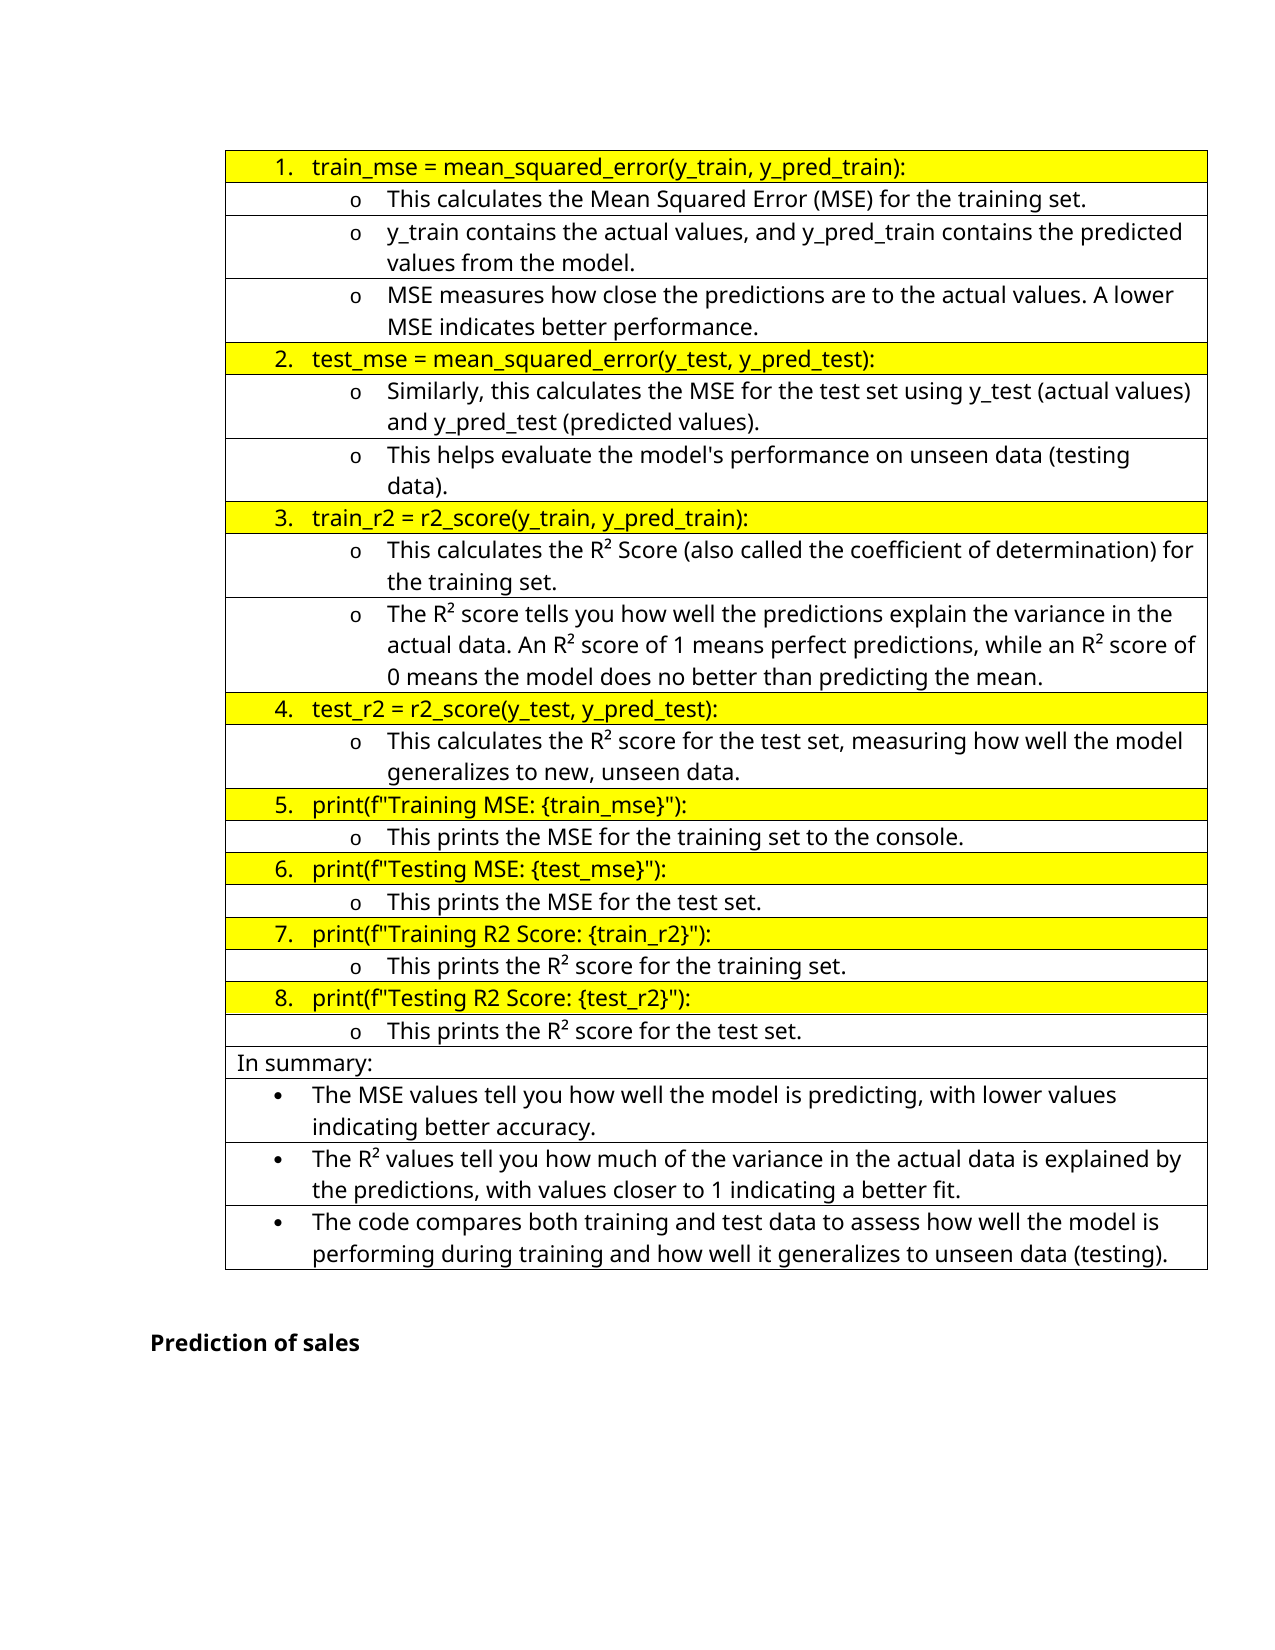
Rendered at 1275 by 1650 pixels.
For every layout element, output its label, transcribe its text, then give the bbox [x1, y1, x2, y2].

table_cell test_mse = mean_squared_error(y_test, y_pred_test): [226, 343, 1207, 374]
table_cell test_r2 = r2_score(y_test, y_pred_test): [226, 693, 1207, 724]
table_header train_mse = mean_squared_error(y_train, y_pred_train): [226, 151, 1207, 182]
table_cell This helps evaluate the model's performance on unseen data (testing data). [226, 439, 1207, 501]
table_cell print(f"Testing R2 Score: {test_r2}"): [226, 982, 1207, 1013]
table_cell The code compares both training and test data to assess how well the model is performing during training and how well it generalizes to unseen data (testing). [226, 1206, 1207, 1269]
table_cell In summary: [226, 1047, 1207, 1078]
table_cell This prints the R² score for the test set. [226, 1015, 1207, 1046]
table_cell This calculates the R² score for the test set, measuring how well the model generalizes to new, unseen data. [226, 725, 1207, 787]
table_cell The R² score tells you how well the predictions explain the variance in the actual data. An R² score of 1 means perfect predictions, while an R² score of 0 means the model does no better than predicting the mean. [226, 598, 1207, 692]
table_cell This prints the MSE for the training set to the console. [226, 821, 1207, 852]
table_cell Similarly, this calculates the MSE for the test set using y_test (actual values) and y_pred_test (predicted values). [226, 375, 1207, 437]
table_cell The R² values tell you how much of the variance in the actual data is explained by the predictions, with values closer to 1 indicating a better fit. [226, 1143, 1207, 1205]
table_cell train_r2 = r2_score(y_train, y_pred_train): [226, 502, 1207, 533]
table_cell This calculates the Mean Squared Error (MSE) for the training set. [226, 183, 1207, 214]
table_cell y_train contains the actual values, and y_pred_train contains the predicted values from the model. [226, 216, 1207, 278]
text Prediction of sales [150, 1327, 1125, 1358]
table_cell MSE measures how close the predictions are to the actual values. A lower MSE indicates better performance. [226, 279, 1207, 342]
table_cell This prints the R² score for the training set. [226, 950, 1207, 981]
table_cell This calculates the R² Score (also called the coefficient of determination) for the training set. [226, 534, 1207, 597]
table_cell print(f"Testing MSE: {test_mse}"): [226, 853, 1207, 884]
table_cell The MSE values tell you how well the model is predicting, with lower values indicating better accuracy. [226, 1079, 1207, 1142]
table_cell print(f"Training MSE: {train_mse}"): [226, 789, 1207, 820]
table_cell print(f"Training R2 Score: {train_r2}"): [226, 918, 1207, 949]
table_cell This prints the MSE for the test set. [226, 885, 1207, 917]
